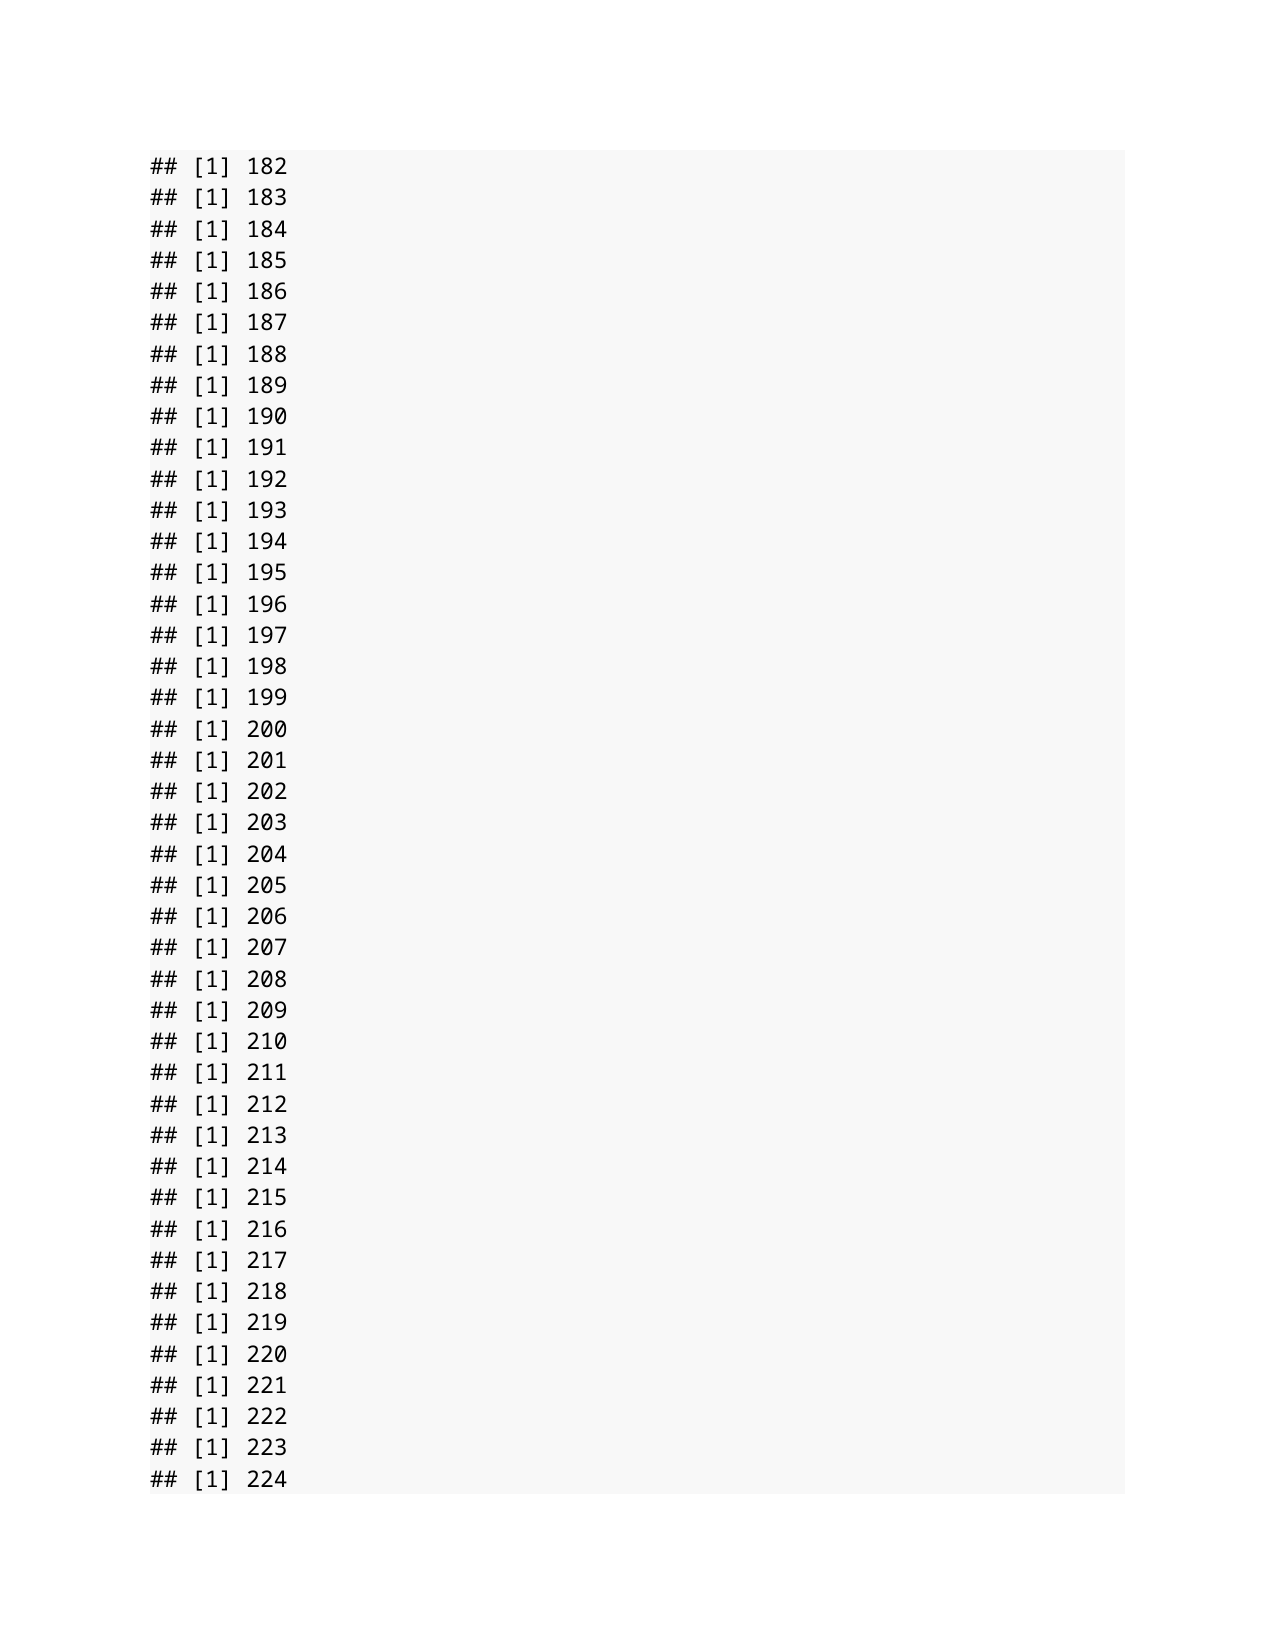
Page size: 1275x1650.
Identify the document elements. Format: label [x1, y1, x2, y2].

text [150, 150, 1125, 1494]
